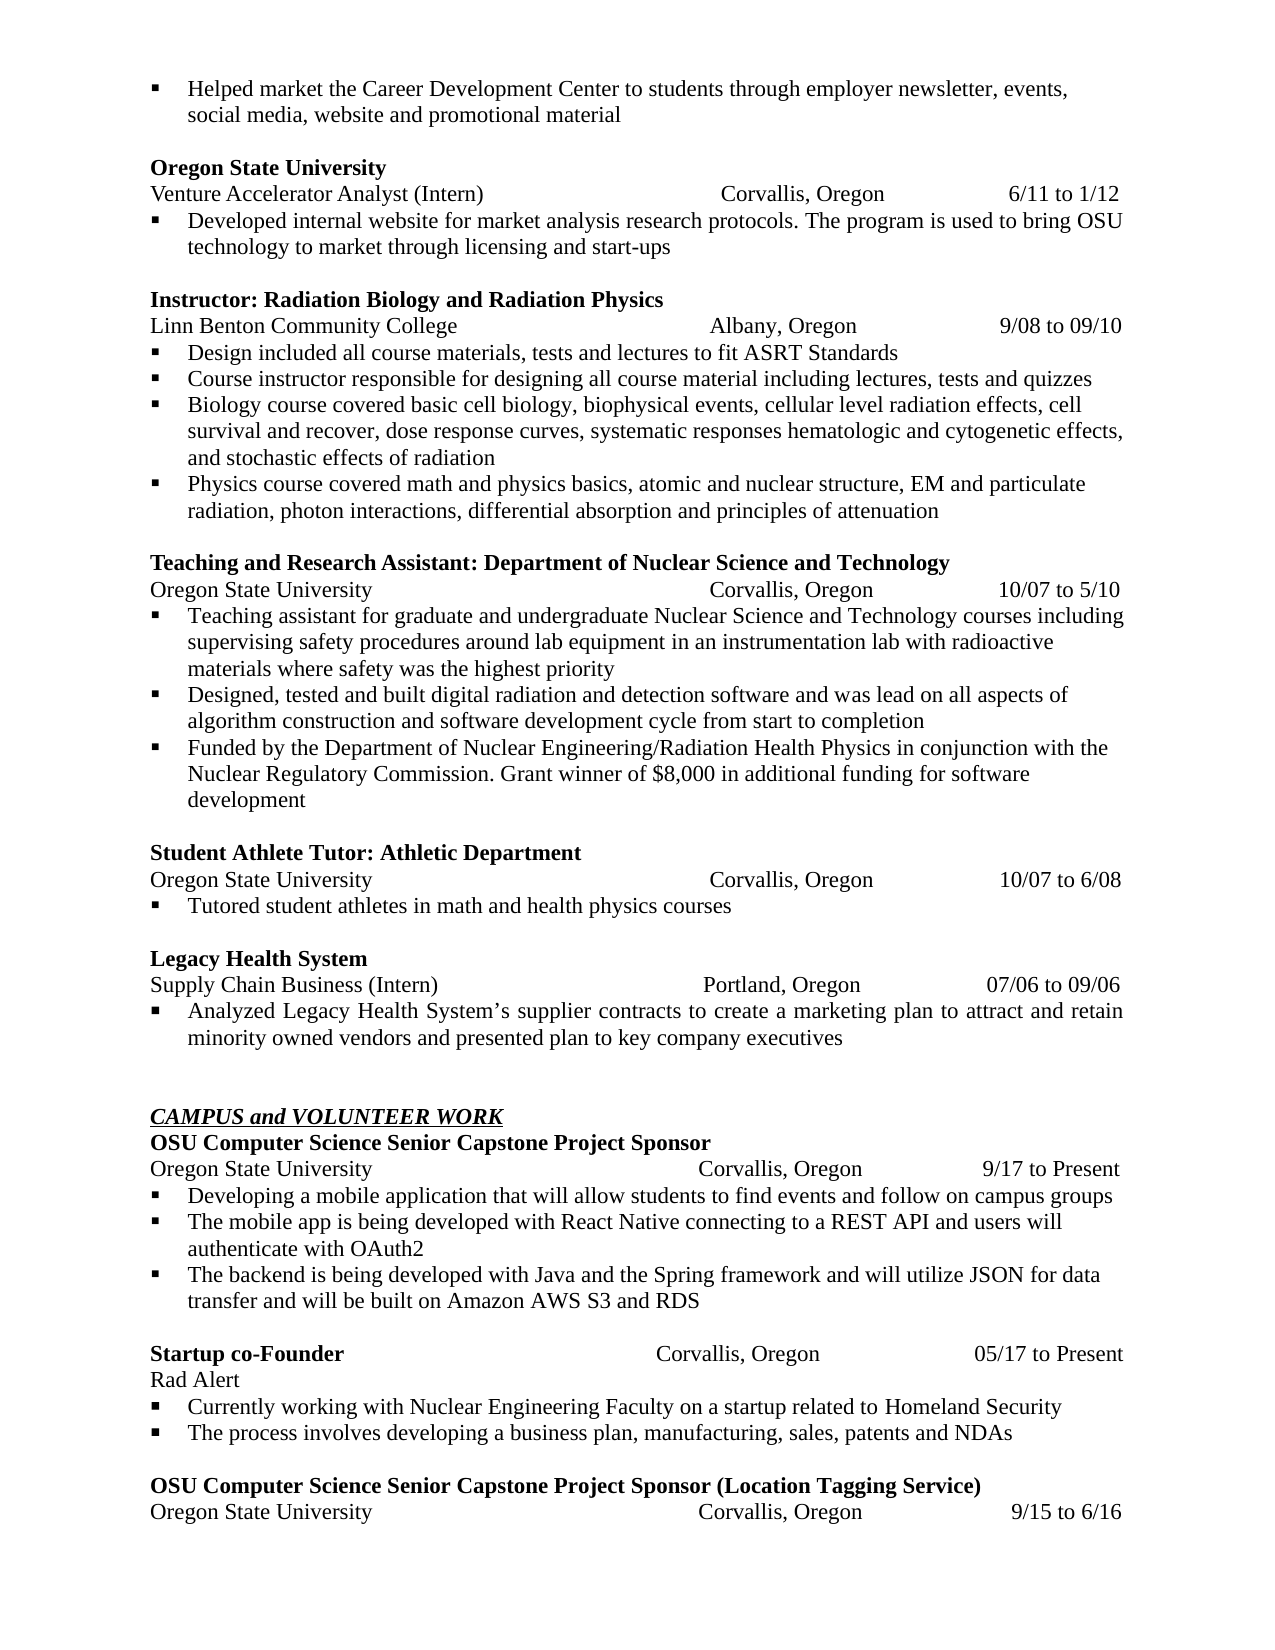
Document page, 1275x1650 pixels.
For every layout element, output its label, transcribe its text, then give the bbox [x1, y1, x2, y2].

list Analyzed Legacy Health System’s supplier contracts to create a marketing plan to attract and retain minority owned vendors and presented plan to key company executives [150, 997, 1125, 1050]
list Design included all course materials, tests and lectures to fit ASRT Standards [150, 338, 1125, 365]
text Rad Alert [150, 1366, 1125, 1393]
text Teaching and Research Assistant: Department of Nuclear Science and Technology [150, 549, 1125, 576]
list Funded by the Department of Nuclear Engineering/Radiation Health Physics in conjunction with the Nuclear Regulatory Commission. Grant winner of $8,000 in additional funding for software development [150, 734, 1125, 813]
text Instructor: Radiation Biology and Radiation Physics [150, 286, 1125, 312]
list Designed, tested and built digital radiation and detection software and was lead on all aspects of algorithm construction and software development cycle from start to completion [150, 681, 1125, 734]
text OSU Computer Science Senior Capstone Project Sponsor (Location Tagging Service) [150, 1472, 1125, 1498]
list Currently working with Nuclear Engineering Faculty on a startup related to Homeland Security [150, 1393, 1125, 1419]
list Teaching assistant for graduate and undergraduate Nuclear Science and Technology courses including supervising safety procedures around lab equipment in an instrumentation lab with radioactive materials where safety was the highest priority [150, 602, 1125, 681]
list Course instructor responsible for designing all course material including lectures, tests and quizzes [150, 365, 1125, 391]
text Oregon State University Corvallis, Oregon 10/07 to 6/08 [150, 866, 1125, 892]
text Supply Chain Business (Intern) Portland, Oregon 07/06 to 09/06 [150, 971, 1125, 997]
list Developing a mobile application that will allow students to find events and follow on campus groups [150, 1182, 1125, 1208]
list The process involves developing a business plan, manufacturing, sales, patents and NDAs [150, 1419, 1125, 1445]
text OSU Computer Science Senior Capstone Project Sponsor [150, 1129, 1125, 1156]
list Helped market the Career Development Center to students through employer newsletter, events, social media, website and promotional material [150, 75, 1125, 128]
text Student Athlete Tutor: Athletic Department [150, 839, 1125, 866]
text Oregon State University Corvallis, Oregon 9/17 to Present [150, 1156, 1125, 1182]
list Physics course covered math and physics basics, atomic and nuclear structure, EM and particulate radiation, photon interactions, differential absorption and principles of attenuation [150, 470, 1125, 523]
list The backend is being developed with Java and the Spring framework and will utilize JSON for data transfer and will be built on Amazon AWS S3 and RDS [150, 1261, 1125, 1314]
list Developed internal website for market analysis research protocols. The program is used to bring OSU technology to market through licensing and start-ups [150, 207, 1125, 259]
text Oregon State University Corvallis, Oregon 9/15 to 6/16 [150, 1498, 1125, 1524]
text Venture Accelerator Analyst (Intern) Corvallis, Oregon 6/11 to 1/12 [150, 180, 1125, 207]
text CAMPUS and VOLUNTEER WORK [150, 1103, 1125, 1129]
list The mobile app is being developed with React Native connecting to a REST API and users will authenticate with OAuth2 [150, 1208, 1125, 1261]
text Oregon State University [150, 154, 1125, 180]
text Legacy Health System [150, 945, 1125, 971]
text Linn Benton Community College Albany, Oregon 9/08 to 09/10 [150, 312, 1125, 338]
list Biology course covered basic cell biology, biophysical events, cellular level radiation effects, cell survival and recover, dose response curves, systematic responses hematologic and cytogenetic effects, and stochastic effects of radiation [150, 391, 1125, 470]
text Oregon State University Corvallis, Oregon 10/07 to 5/10 [150, 576, 1125, 602]
list Tutored student athletes in math and health physics courses [150, 892, 1125, 918]
text Startup co-Founder Corvallis, Oregon 05/17 to Present [150, 1340, 1125, 1366]
